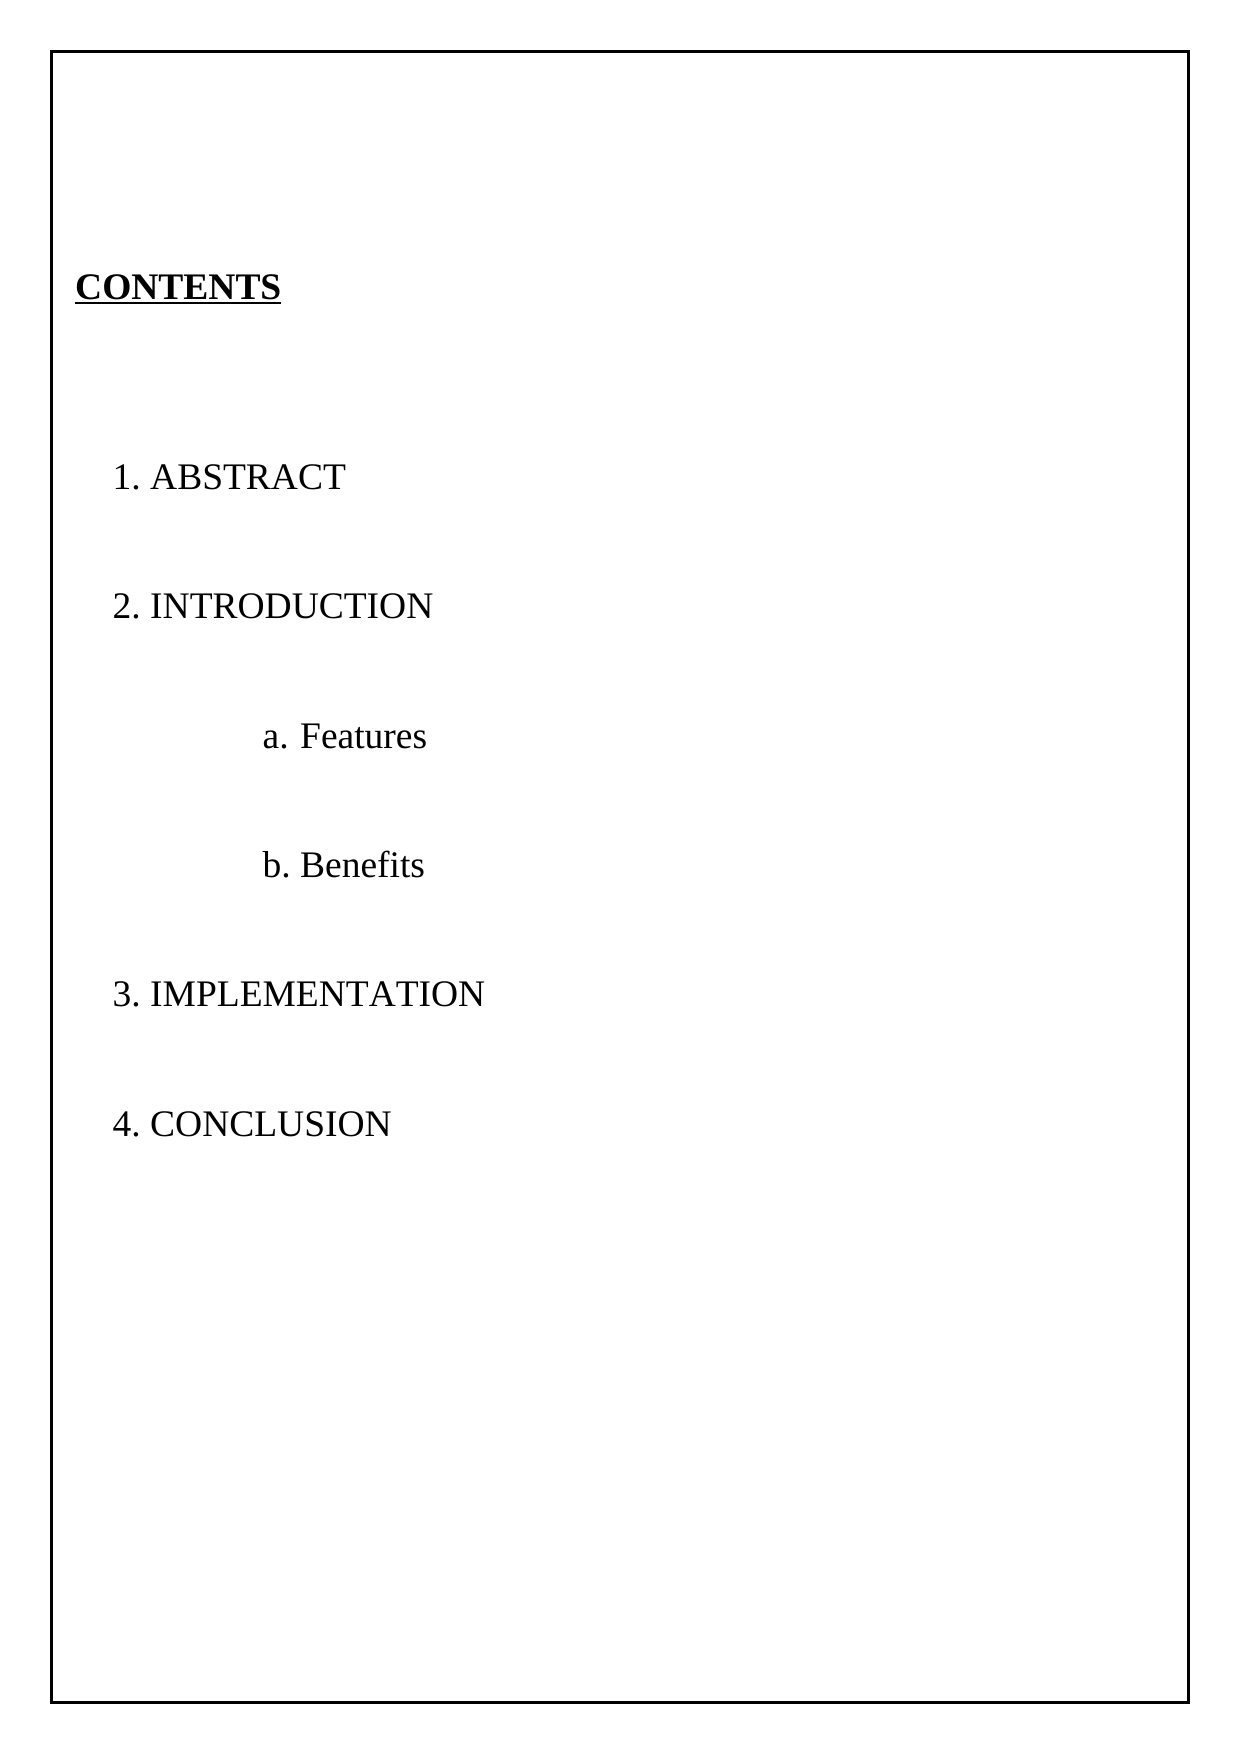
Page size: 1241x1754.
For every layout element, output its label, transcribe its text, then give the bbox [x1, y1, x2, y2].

list Benefits [262, 842, 1165, 886]
list CONCLUSION [112, 1101, 1165, 1144]
list IMPLEMENTATION [112, 972, 1165, 1015]
list INTRODUCTION [112, 584, 1165, 627]
text CONTENTS [75, 265, 1165, 308]
list Features [262, 713, 1165, 756]
list ABSTRACT [112, 454, 1165, 497]
